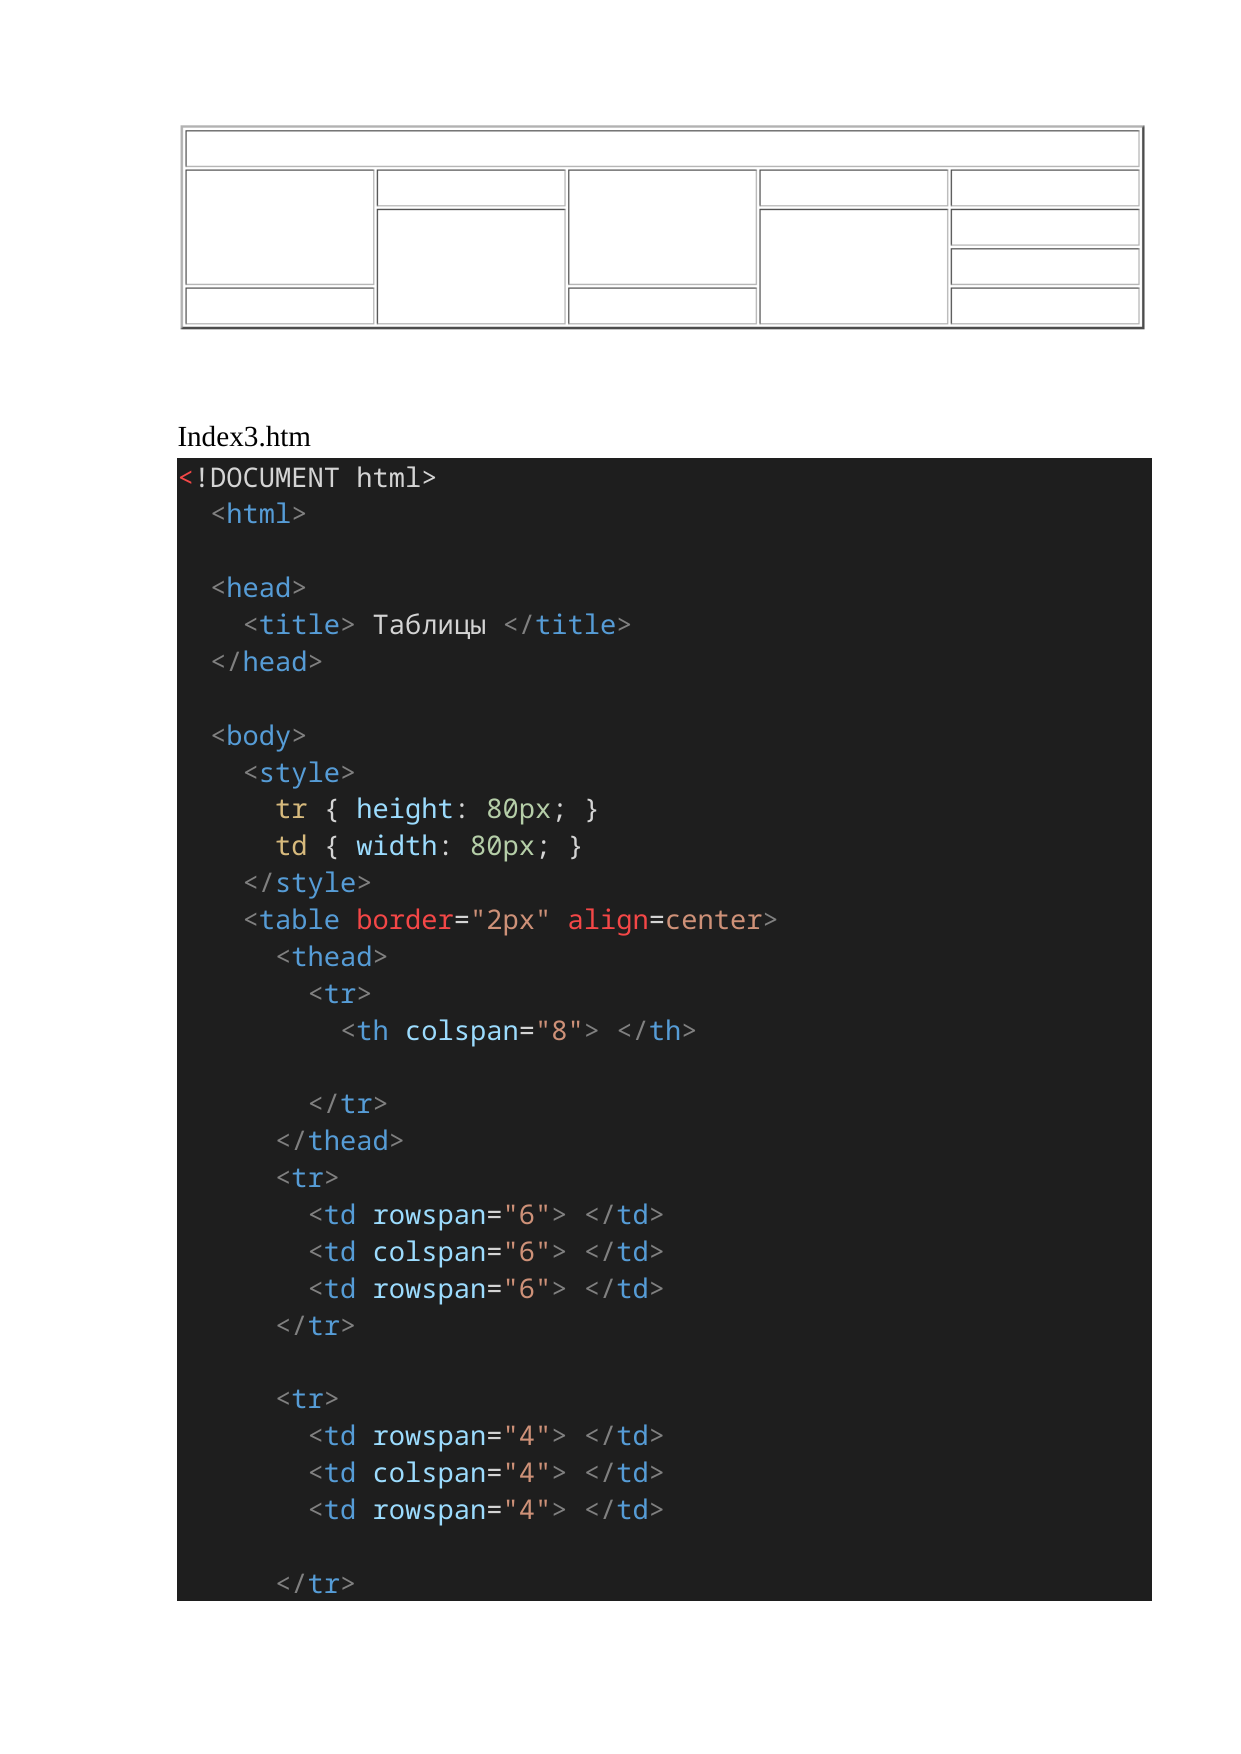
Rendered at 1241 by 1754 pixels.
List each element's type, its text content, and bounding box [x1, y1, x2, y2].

text <td rowspan="4"> </td> [177, 1491, 1152, 1527]
text <!DOCUMENT html> [177, 458, 1152, 495]
text <td colspan="4"> </td> [177, 1454, 1152, 1491]
text </thead> [177, 1122, 1152, 1159]
text <thead> [177, 937, 1152, 974]
text <td rowspan="6"> </td> [177, 1269, 1152, 1306]
text <td rowspan="4"> </td> [177, 1417, 1152, 1454]
text Index3.htm [177, 419, 1152, 453]
text </tr> [177, 1085, 1152, 1122]
text <tr> [177, 1380, 1152, 1417]
text <table border="2px" align=center> [177, 901, 1152, 937]
text </style> [177, 864, 1152, 901]
text tr { height: 80px; } [177, 790, 1152, 827]
text <td rowspan="6"> </td> [177, 1196, 1152, 1232]
text <body> [177, 716, 1152, 753]
text <head> [177, 569, 1152, 606]
text <td colspan="6"> </td> [177, 1232, 1152, 1269]
text </tr> [177, 1564, 1152, 1601]
text </head> [177, 642, 1152, 679]
text <tr> [177, 1159, 1152, 1196]
text <style> [177, 753, 1152, 790]
text <th colspan="8"> </th> [177, 1011, 1152, 1048]
picture [177, 118, 1152, 338]
text </tr> [177, 1306, 1152, 1343]
text <title> Таблицы </title> [177, 606, 1152, 642]
text <tr> [177, 974, 1152, 1011]
text <html> [177, 495, 1152, 532]
text td { width: 80px; } [177, 827, 1152, 864]
